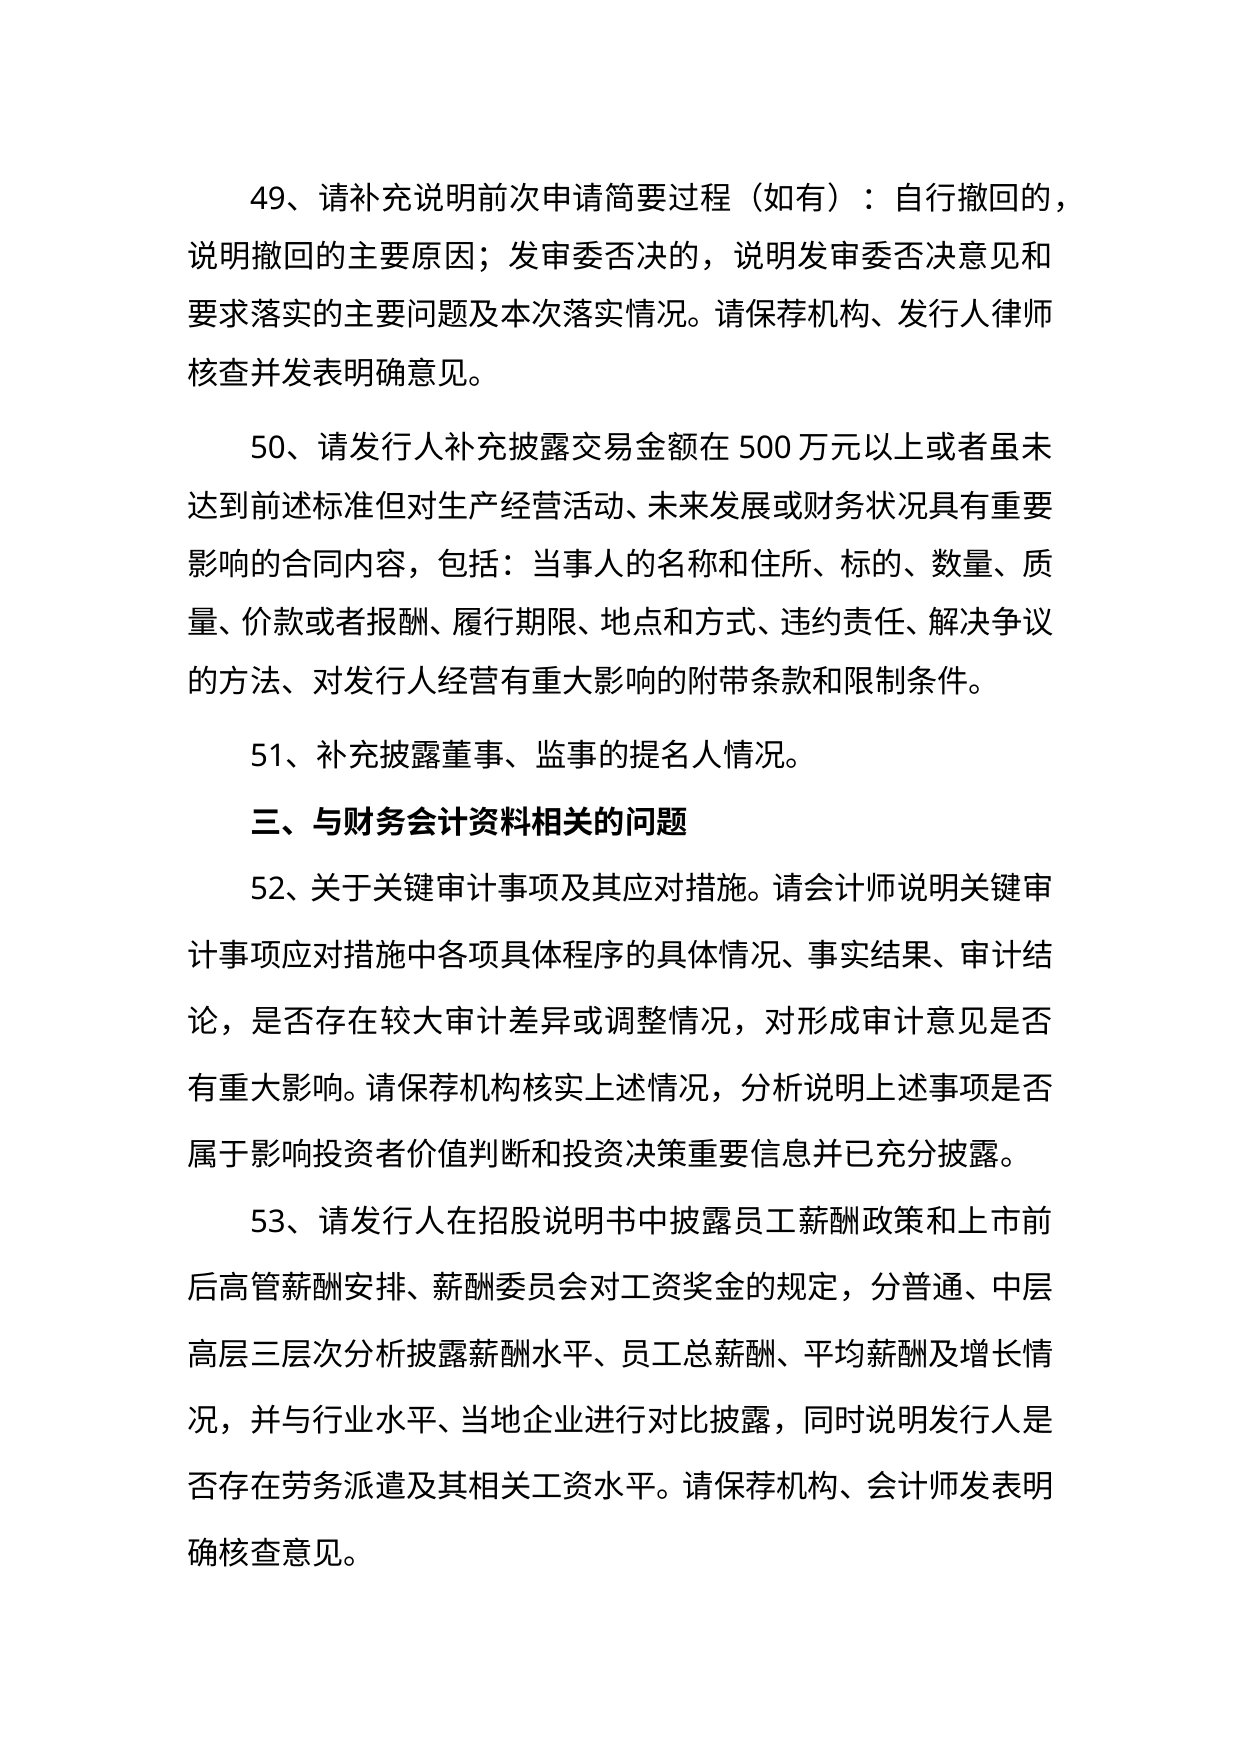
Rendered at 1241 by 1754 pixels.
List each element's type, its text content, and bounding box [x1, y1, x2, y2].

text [187, 1509, 1053, 1576]
text 三、与财务会计资料相关的问题 [187, 1044, 1053, 1111]
text 51、补充披露董事、监事的提名人情况。 [187, 978, 1053, 1044]
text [187, 162, 1053, 362]
list 49、请补充说明前次申请简要过程（如有）：自行撤回的，说明撤回的主要原因；发审委否决的，说明发审委否决意见和要求落实的主要问题及本次落实情况。请保荐机构、发行人律师核查并发表明确意见。 [187, 362, 1053, 595]
text 52、关于关键审计事项及其应对措施。请会计师说明关键审计事项应对措施中各项具体程序的具体情况、事实结果、审计结论，是否存在较大审计差异或调整情况，对形成审计意见是否有重大影响。请保荐机构核实上述情况，分析说明上述事项是否属于影响投资者价值判断和投资决策重要信息并已充分披露。 [187, 1111, 1053, 1509]
text 50、请发行人补充披露交易金额在500万元以上或者虽未达到前述标准但对生产经营活动、未来发展或财务状况具有重要影响的合同内容，包括：当事人的名称和住所、标的、数量、质量、价款或者报酬、履行期限、地点和方式、违约责任、解决争议的方法、对发行人经营有重大影响的附带条款和限制条件。 [187, 611, 1053, 961]
